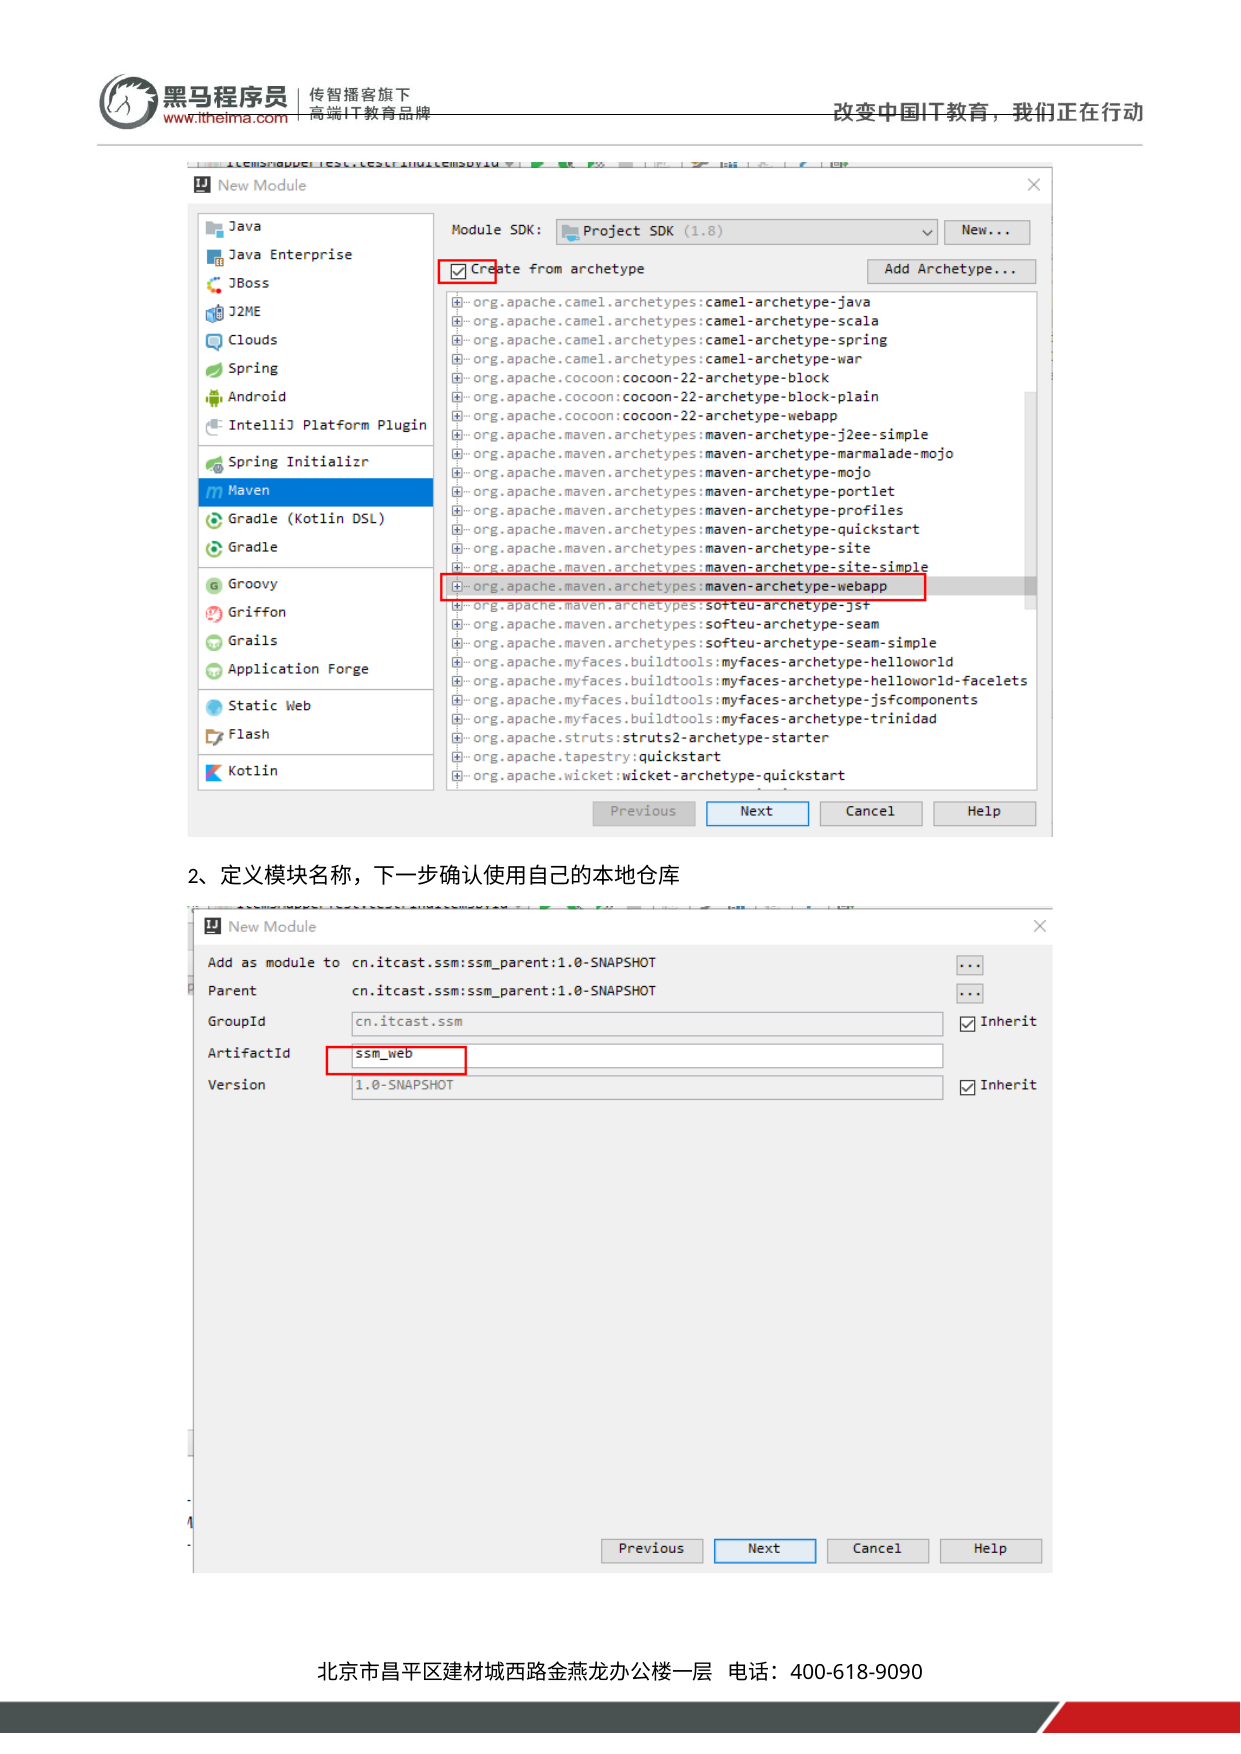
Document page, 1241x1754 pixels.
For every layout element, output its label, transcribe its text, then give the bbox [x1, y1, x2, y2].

picture [0, 1643, 1241, 1733]
picture [0, 3, 1241, 153]
picture [187, 162, 1053, 837]
text 2、定义模块名称，下一步确认使用自己的本地仓库 [187, 858, 1053, 890]
picture [187, 906, 1053, 1573]
